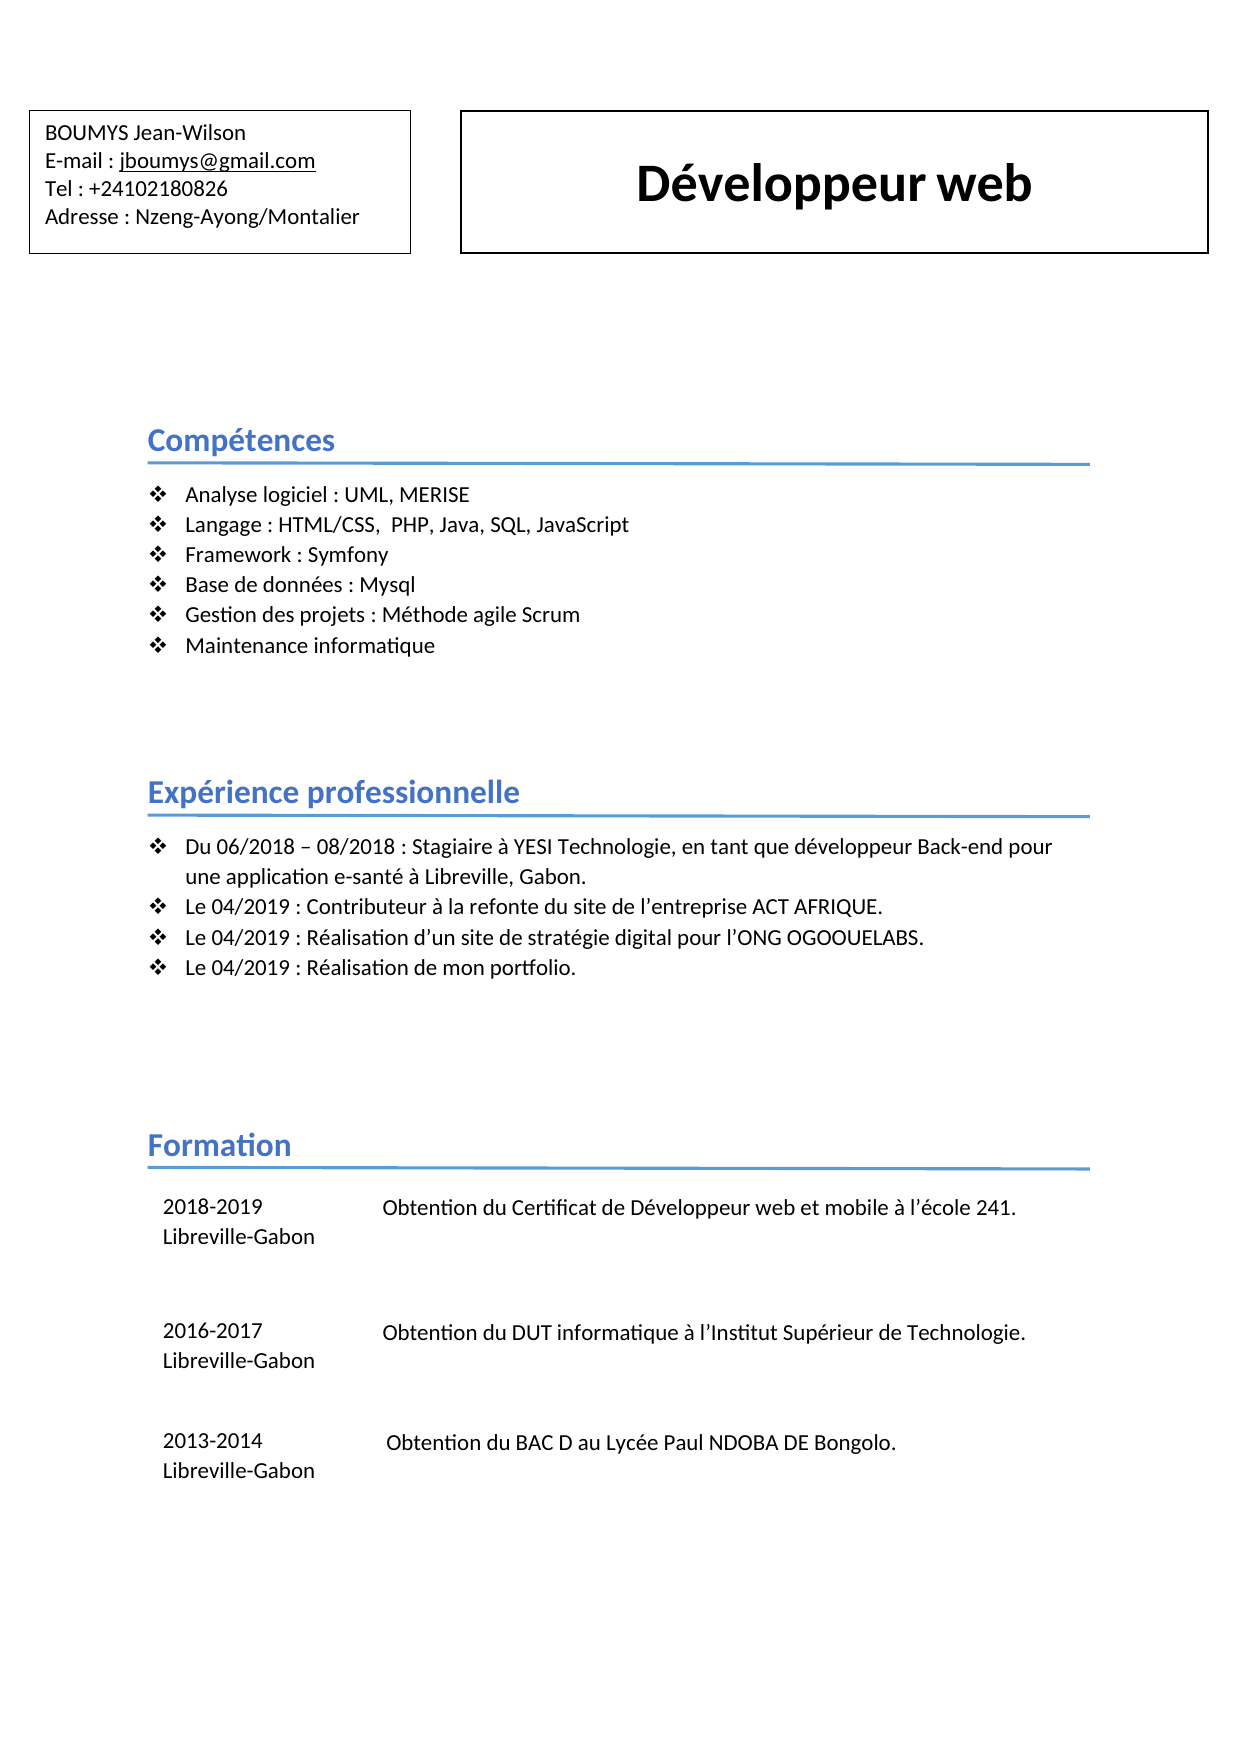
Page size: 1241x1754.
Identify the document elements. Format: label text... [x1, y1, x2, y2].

list Analyse logiciel : UML, MERISE [148, 480, 1093, 508]
list Langage : HTML/CSS, PHP, Java, SQL, JavaScript [148, 510, 1093, 538]
list Le 04/2019 : Contributeur à la refonte du site de l’entreprise ACT AFRIQUE. [148, 892, 1093, 921]
list Du 06/2018 – 08/2018 : Stagiaire à YESI Technologie, en tant que développeur Back-end pour une application e-santé à Libreville, Gabon. [148, 832, 1093, 890]
list Le 04/2019 : Réalisation de mon portfolio. [148, 953, 1093, 981]
list Le 04/2019 : Réalisation d’un site de stratégie digital pour l’ONG OGOOUELABS. [148, 923, 1093, 951]
list Maintenance informatique [148, 631, 1093, 659]
text Formation [148, 1124, 1093, 1164]
text Compétences [148, 419, 1093, 460]
list Framework : Symfony [148, 540, 1093, 568]
list Gestion des projets : Méthode agile Scrum [148, 601, 1093, 629]
text Expérience professionnelle [148, 771, 1093, 812]
list Base de données : Mysql [148, 570, 1093, 598]
